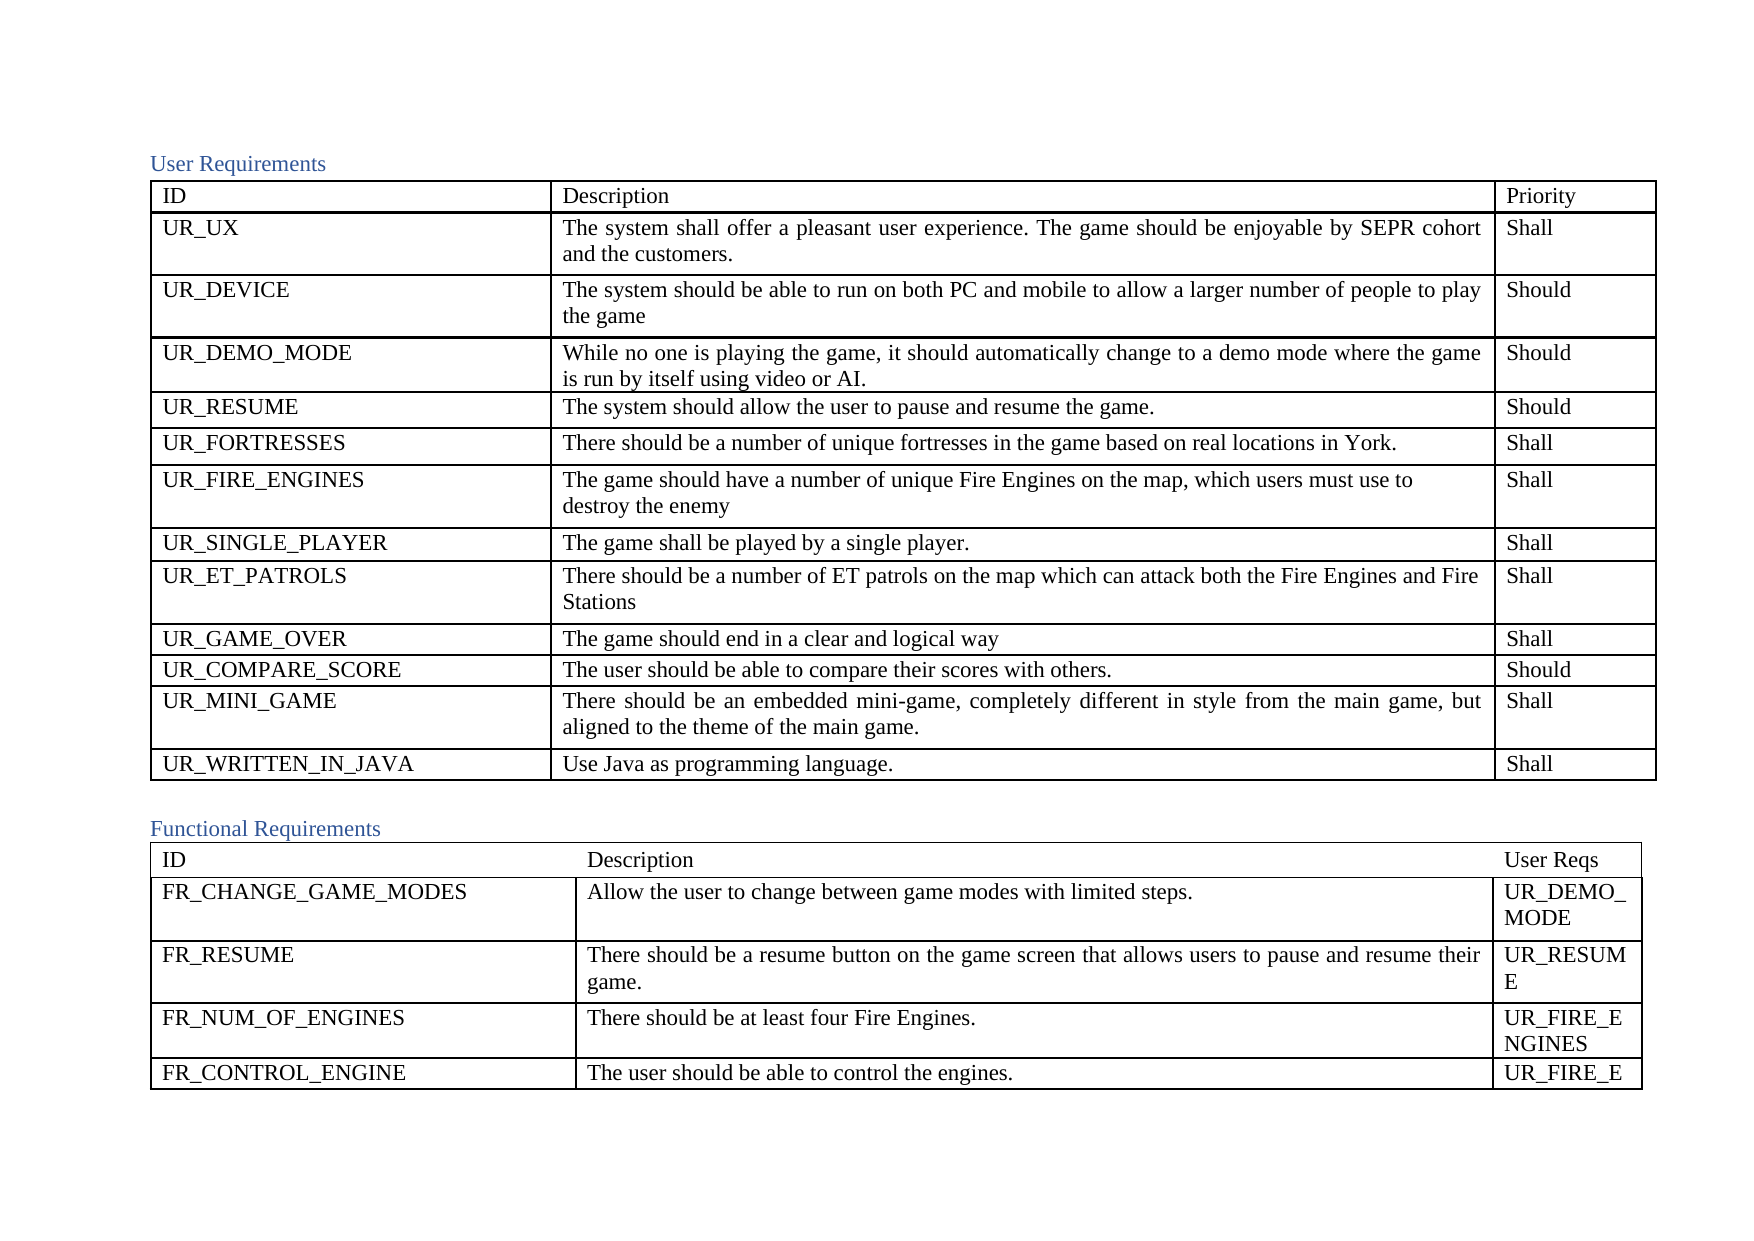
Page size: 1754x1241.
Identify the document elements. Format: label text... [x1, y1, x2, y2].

table_cell UR_FIRE_ENGINES [152, 466, 550, 527]
table_cell The game should have a number of unique Fire Engines on the map, which users must use to destroy the enemy [552, 466, 1494, 527]
table_cell While no one is playing the game, it should automatically change to a demo mode where the game is run by itself using video or AI. [552, 339, 1494, 391]
table_cell Allow the user to change between game modes with limited steps. [577, 878, 1492, 939]
table_cell UR_COMPARE_SCORE [152, 656, 550, 685]
table_header ID [151, 843, 576, 877]
table_cell FR_NUM_OF_ENGINES [152, 1004, 575, 1057]
table_cell UR_GAME_OVER [152, 625, 550, 654]
table_cell Shall [1496, 214, 1655, 274]
table_cell The system should allow the user to pause and resume the game. [552, 393, 1494, 427]
table_cell UR_FIRE_ENGINES [1494, 1059, 1641, 1088]
table_cell The game should end in a clear and logical way [552, 625, 1494, 654]
table_cell UR_SINGLE_PLAYER [152, 529, 550, 560]
table_cell UR_MINI_GAME [152, 687, 550, 747]
table_cell Should [1496, 339, 1655, 391]
subtitle Functional Requirements [150, 815, 1604, 842]
table_cell The system shall offer a pleasant user experience. The game should be enjoyable by SEPR cohort and the customers. [552, 214, 1494, 274]
table_cell UR_ET_PATROLS [152, 562, 550, 622]
table_cell FR_CONTROL_ENGINE [152, 1059, 575, 1088]
table_cell FR_CHANGE_GAME_MODES [152, 878, 575, 939]
table_header Description [576, 843, 1493, 877]
table_cell Shall [1496, 466, 1655, 527]
table_cell UR_DEMO_MODE [1494, 878, 1641, 939]
table_cell There should be a resume button on the game screen that allows users to pause and resume their game. [577, 942, 1492, 1002]
table_cell The game shall be played by a single player. [552, 529, 1494, 560]
table_cell The user should be able to compare their scores with others. [552, 656, 1494, 685]
table_cell UR_RESUME [152, 393, 550, 427]
table_cell Use Java as programming language. [552, 750, 1494, 779]
table_cell Should [1496, 656, 1655, 685]
table_cell Shall [1496, 529, 1655, 560]
table_cell The system should be able to run on both PC and mobile to allow a larger number of people to play the game [552, 276, 1494, 336]
text User Requirements [150, 150, 1604, 176]
table_cell Shall [1496, 687, 1655, 747]
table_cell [577, 1059, 1492, 1088]
table_header Priority [1496, 182, 1655, 211]
table_header ID [152, 182, 550, 211]
table_cell UR_DEMO_MODE [152, 339, 550, 391]
table_cell Shall [1496, 562, 1655, 622]
table_cell There should be a number of unique fortresses in the game based on real locations in York. [552, 429, 1494, 464]
table_cell There should be at least four Fire Engines. [577, 1004, 1492, 1057]
table_cell UR_FORTRESSES [152, 429, 550, 464]
table_cell Should [1496, 393, 1655, 427]
table_header User Reqs [1493, 843, 1641, 877]
table_cell Shall [1496, 429, 1655, 464]
table_cell Shall [1496, 750, 1655, 779]
table_cell Shall [1496, 625, 1655, 654]
table_cell UR_DEVICE [152, 276, 550, 336]
table_cell UR_RESUME [1494, 942, 1641, 1002]
table_cell UR_WRITTEN_IN_JAVA [152, 750, 550, 779]
table_cell There should be a number of ET patrols on the map which can attack both the Fire Engines and Fire Stations [552, 562, 1494, 622]
table_header Description [552, 182, 1494, 211]
table_cell FR_RESUME [152, 942, 575, 1002]
table_cell Should [1496, 276, 1655, 336]
table_cell UR_UX [152, 214, 550, 274]
table_cell There should be an embedded mini-game, completely different in style from the main game, but aligned to the theme of the main game. [552, 687, 1494, 747]
table_cell UR_FIRE_ENGINES [1494, 1004, 1641, 1057]
